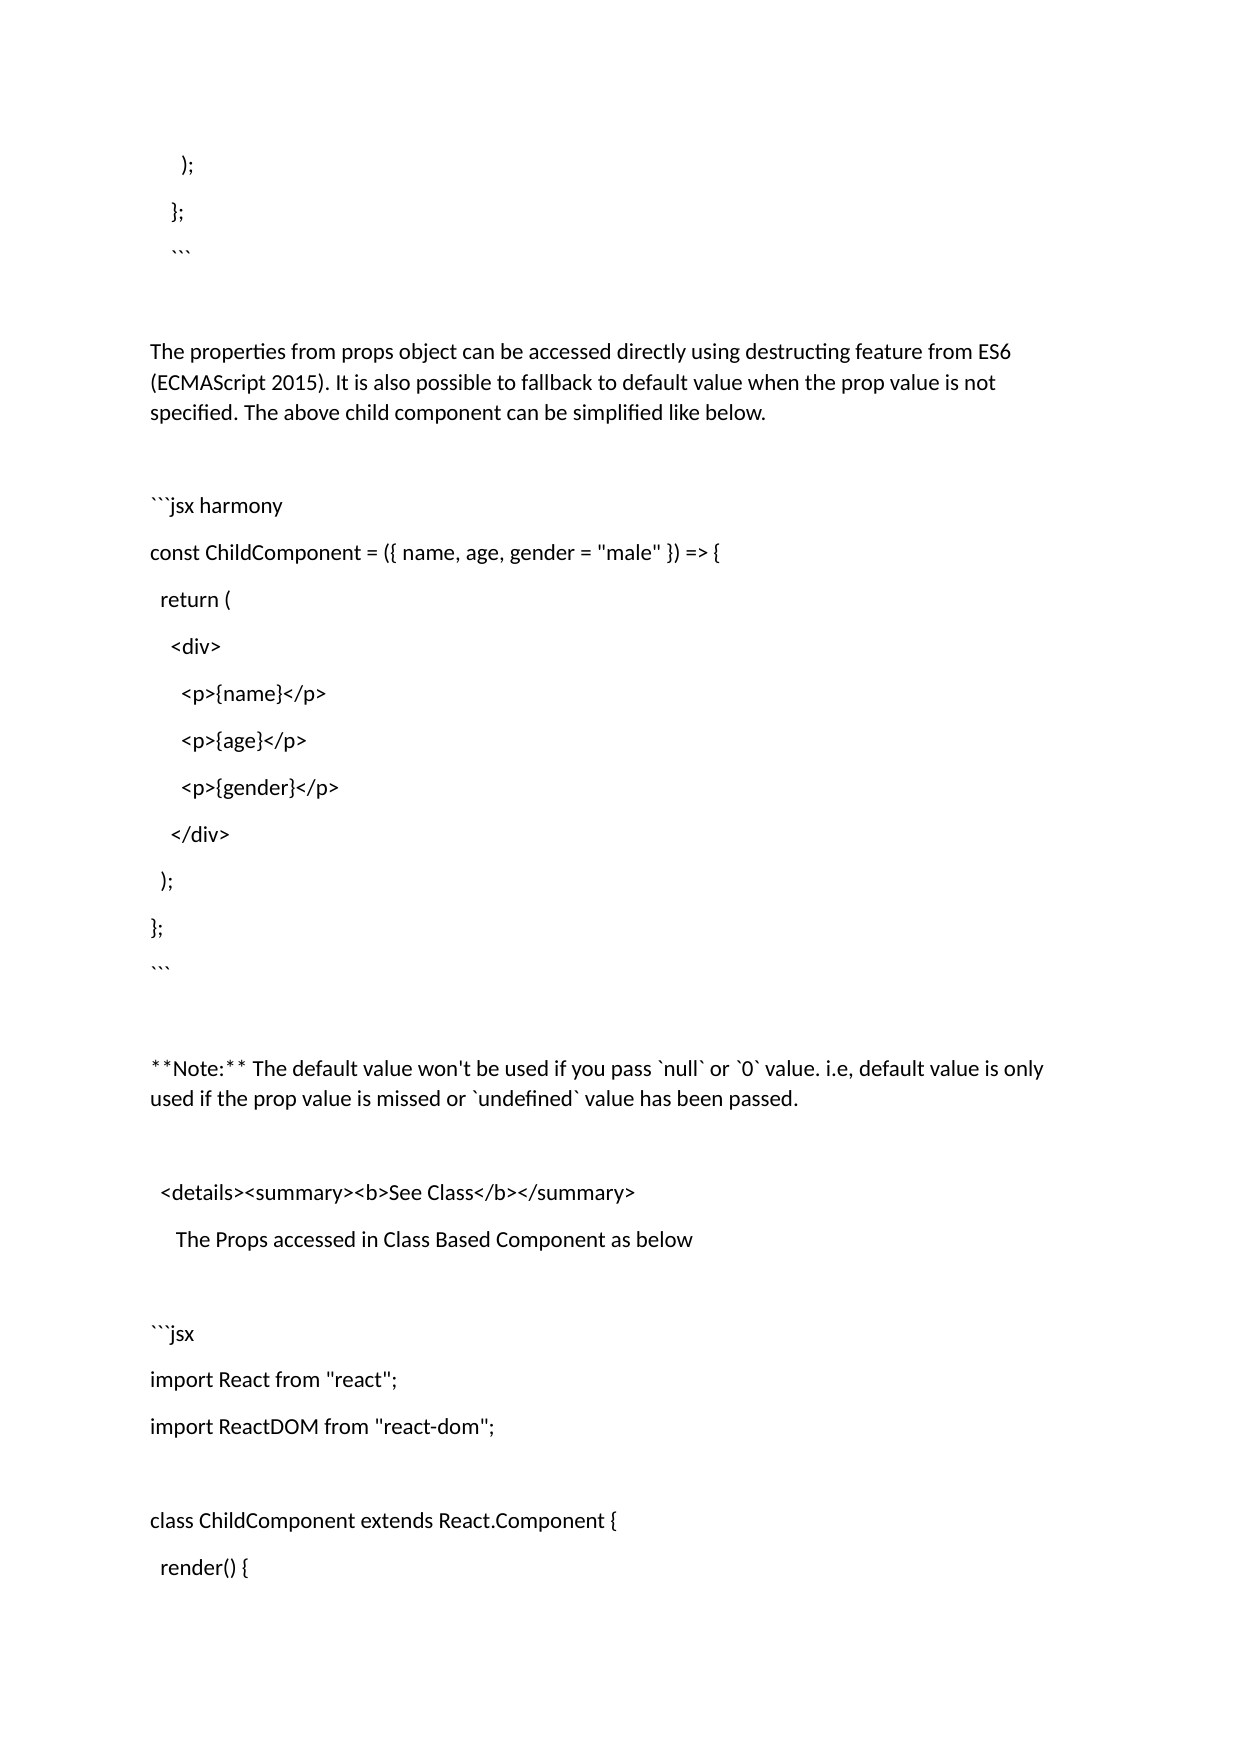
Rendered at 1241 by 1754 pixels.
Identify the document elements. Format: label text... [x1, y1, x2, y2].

text ```jsx harmony [150, 492, 1090, 520]
text ```jsx [150, 1319, 1090, 1347]
text The properties from props object can be accessed directly using destructing feature from ES6 (ECMAScript 2015). It is also possible to fallback to default value when the prop value is not specified. The above child component can be simplified like below. [150, 337, 1090, 426]
text </div> [150, 820, 1090, 848]
text render() { [150, 1553, 1090, 1581]
text <details><summary><b>See Class</b></summary> [150, 1178, 1090, 1206]
text ``` [150, 244, 1090, 272]
text ); [150, 867, 1090, 895]
text ); [150, 150, 1090, 178]
text <p>{name}</p> [150, 679, 1090, 707]
text }; [150, 913, 1090, 942]
text return ( [150, 585, 1090, 613]
text const ChildComponent = ({ name, age, gender = "male" }) => { [150, 538, 1090, 567]
text class ChildComponent extends React.Component { [150, 1506, 1090, 1534]
text }; [150, 197, 1090, 225]
text The Props accessed in Class Based Component as below [150, 1225, 1090, 1253]
text <p>{gender}</p> [150, 773, 1090, 801]
text <p>{age}</p> [150, 726, 1090, 754]
text **Note:** The default value won't be used if you pass `null` or `0` value. i.e, default value is only used if the prop value is missed or `undefined` value has been passed. [150, 1054, 1090, 1112]
text import ReactDOM from "react-dom"; [150, 1412, 1090, 1441]
text <div> [150, 632, 1090, 660]
text import React from "react"; [150, 1366, 1090, 1394]
text ``` [150, 960, 1090, 988]
